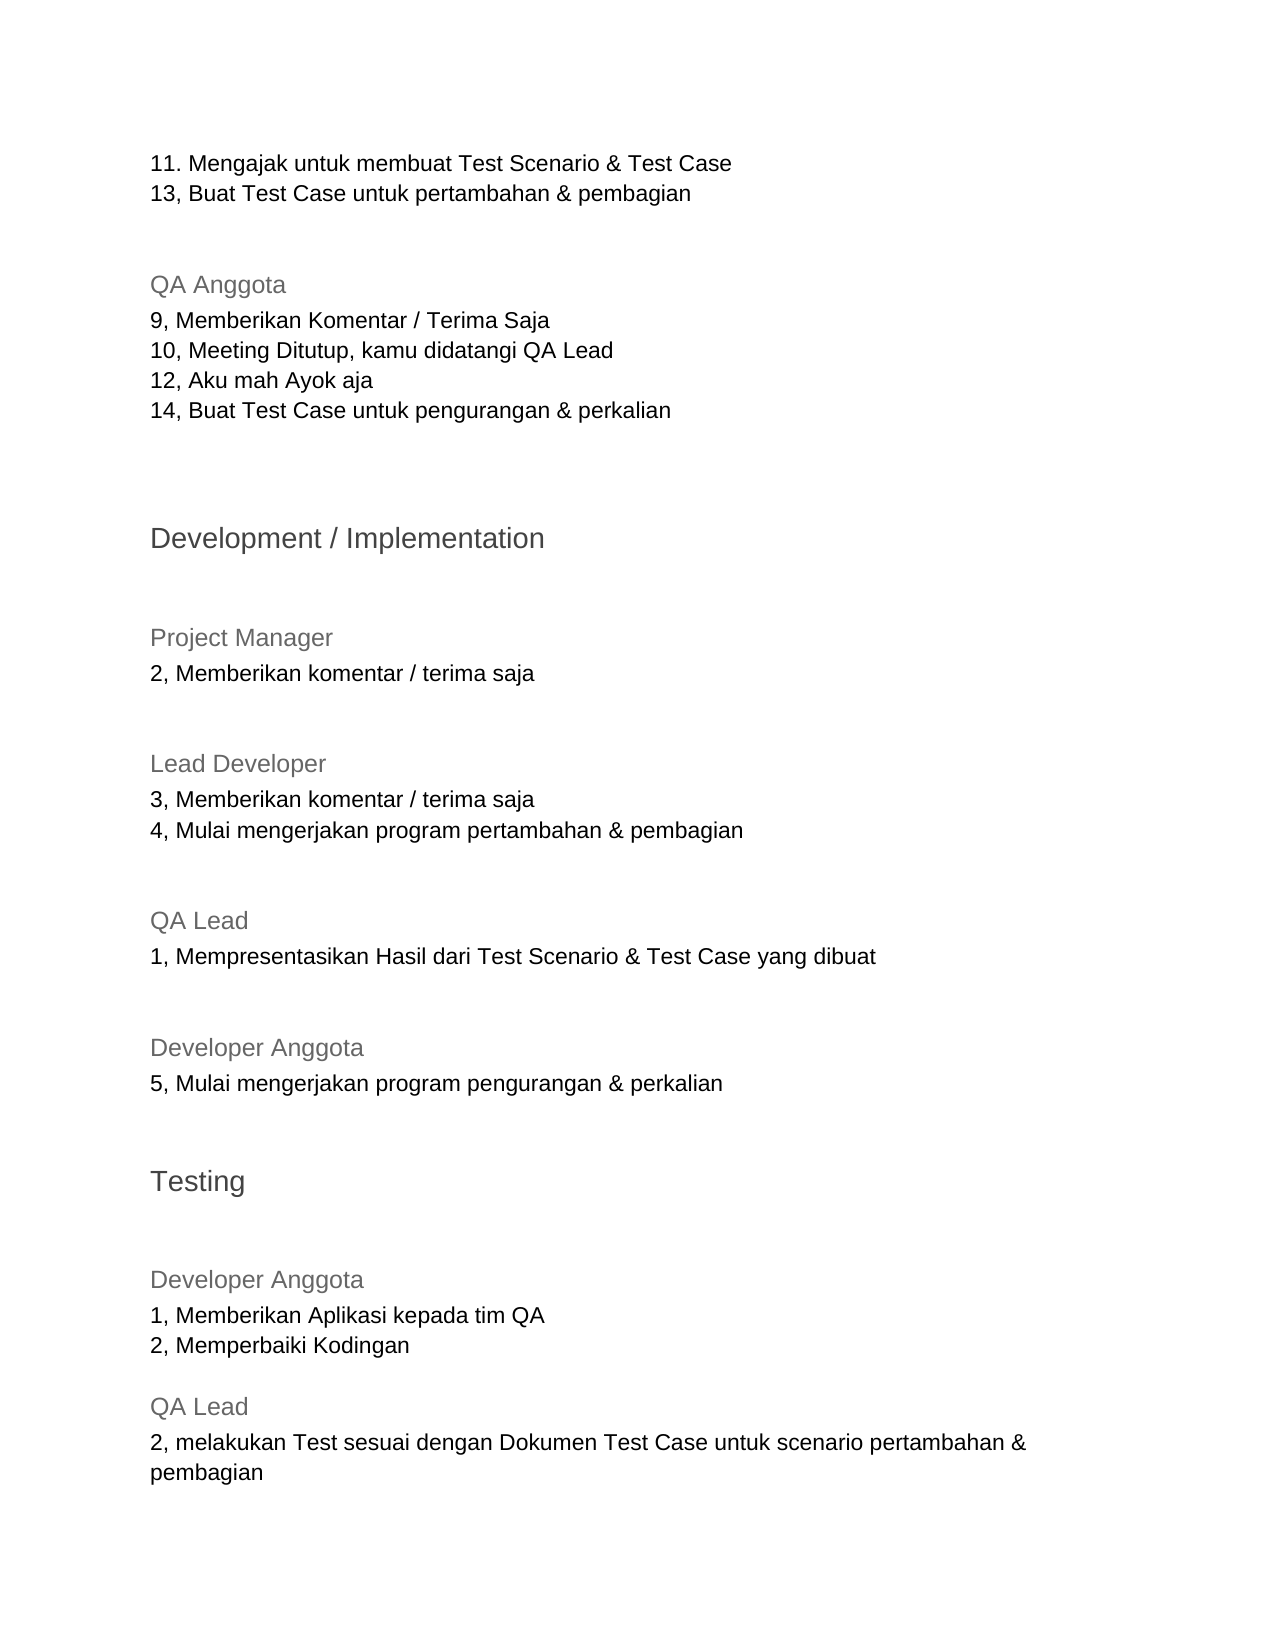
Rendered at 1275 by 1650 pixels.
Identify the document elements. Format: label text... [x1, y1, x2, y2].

subtitle QA Lead [150, 906, 1125, 935]
text 1, Mempresentasikan Hasil dari Test Scenario & Test Case yang dibuat [150, 943, 1125, 970]
text 12, Aku mah Ayok aja [150, 367, 1125, 394]
subtitle Lead Developer [150, 749, 1125, 778]
text 9, Memberikan Komentar / Terima Saja [150, 307, 1125, 333]
text 13, Buat Test Case untuk pertambahan & pembagian [150, 180, 1125, 207]
subtitle Project Manager [150, 623, 1125, 651]
subtitle QA Lead [150, 1392, 1125, 1420]
text 11. Mengajak untuk membuat Test Scenario & Test Case [150, 150, 1125, 176]
subtitle Testing [150, 1164, 1125, 1197]
text 2, melakukan Test sesuai dengan Dokumen Test Case untuk scenario pertambahan & pembagian [150, 1429, 1125, 1485]
text 2, Memperbaiki Kodingan [150, 1332, 1125, 1359]
subtitle Developer Anggota [150, 1265, 1125, 1294]
text 3, Memberikan komentar / terima saja [150, 786, 1125, 813]
text 5, Mulai mengerjakan program pengurangan & perkalian [150, 1070, 1125, 1096]
subtitle QA Anggota [150, 270, 1125, 298]
subtitle Developer Anggota [150, 1033, 1125, 1062]
subtitle Development / Implementation [150, 521, 1125, 555]
text 10, Meeting Ditutup, kamu didatangi QA Lead [150, 337, 1125, 363]
text 4, Mulai mengerjakan program pertambahan & pembagian [150, 817, 1125, 843]
text 14, Buat Test Case untuk pengurangan & perkalian [150, 397, 1125, 424]
text 1, Memberikan Aplikasi kepada tim QA [150, 1302, 1125, 1328]
text 2, Memberikan komentar / terima saja [150, 660, 1125, 686]
